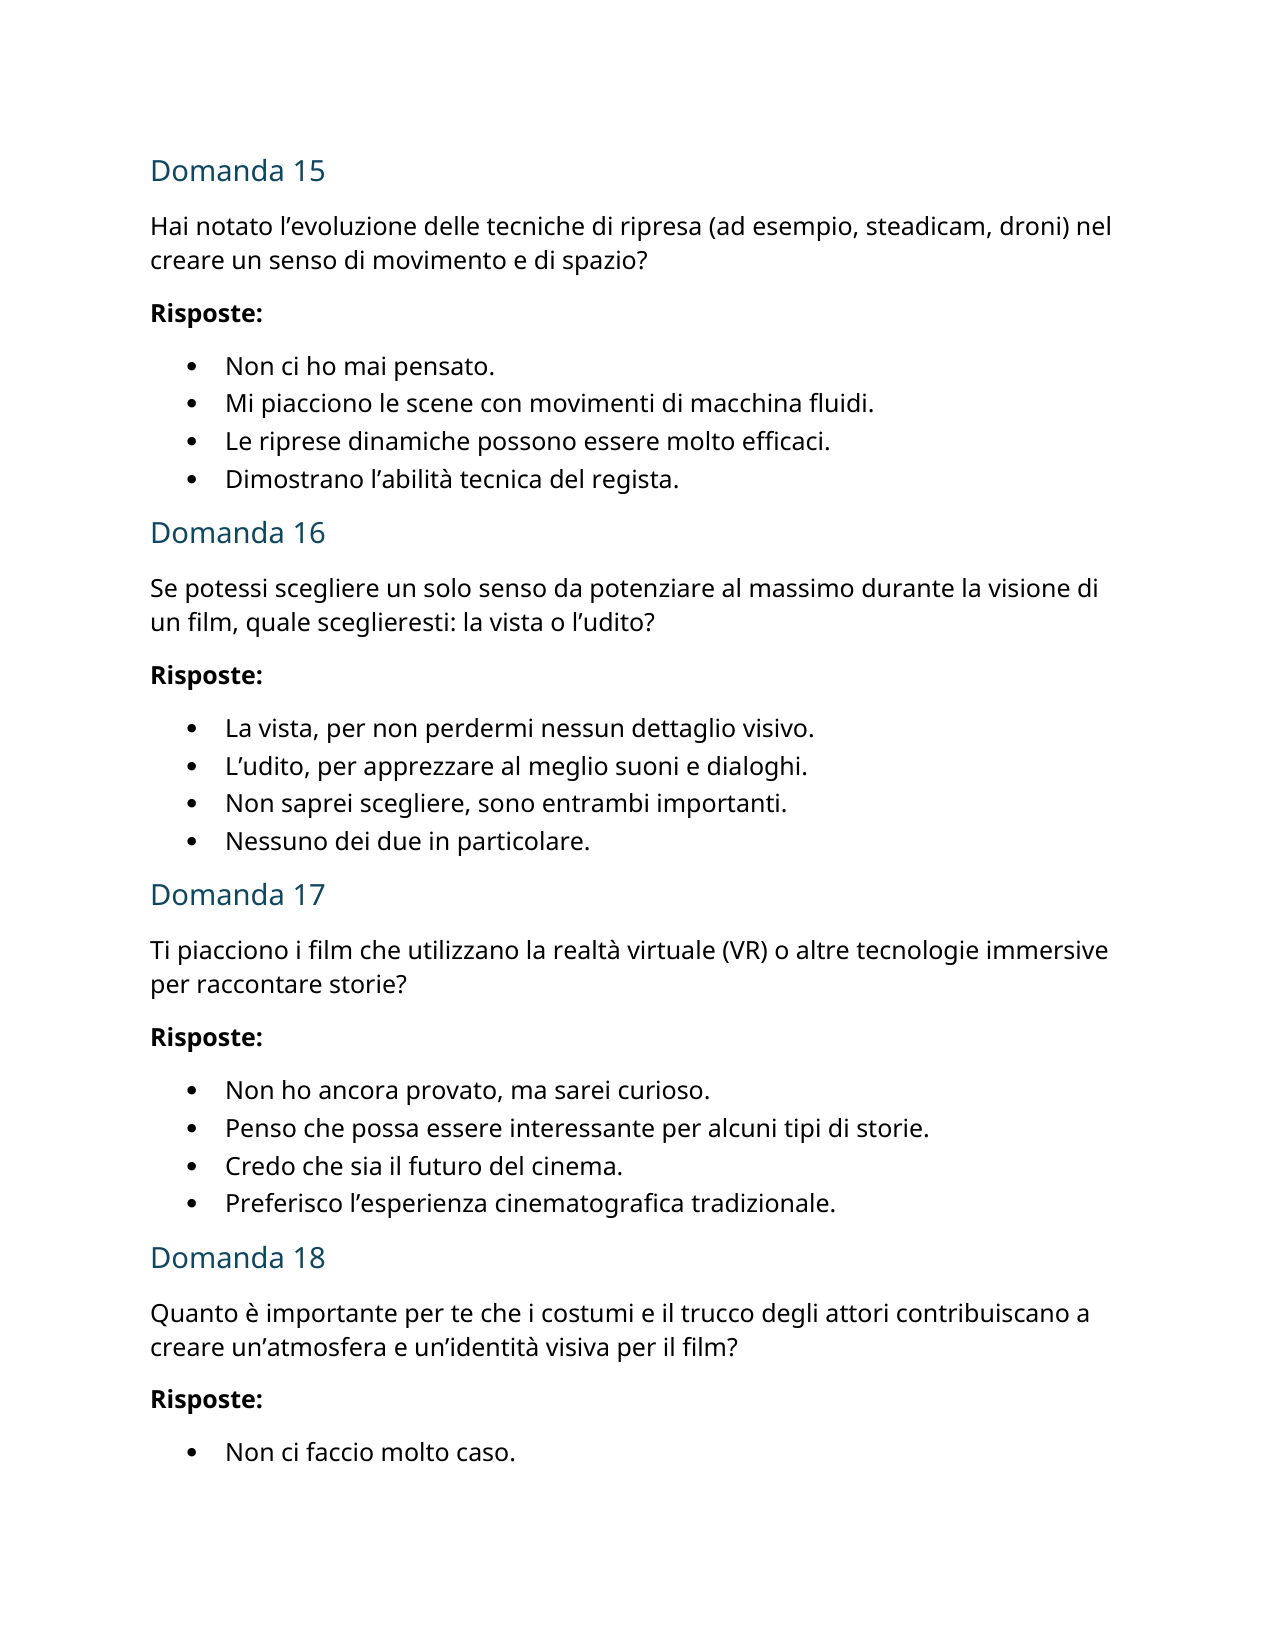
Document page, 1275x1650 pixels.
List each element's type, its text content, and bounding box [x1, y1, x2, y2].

list Mi piacciono le scene con movimenti di macchina fluidi. [187, 386, 1125, 420]
list Non ho ancora provato, ma sarei curioso. [187, 1073, 1125, 1107]
list L’udito, per apprezzare al meglio suoni e dialoghi. [187, 748, 1125, 782]
list Le riprese dinamiche possono essere molto efficaci. [187, 424, 1125, 458]
text Risposte: [150, 1382, 1125, 1416]
text Risposte: [150, 295, 1125, 329]
list Non saprei scegliere, sono entrambi importanti. [187, 786, 1125, 820]
text Ti piacciono i film che utilizzano la realtà virtuale (VR) o altre tecnologie immersive per raccontare storie? [150, 933, 1125, 1001]
subtitle Domanda 17 [150, 874, 1125, 914]
list La vista, per non perdermi nessun dettaglio visivo. [187, 710, 1125, 744]
list Penso che possa essere interessante per alcuni tipi di storie. [187, 1111, 1125, 1144]
list Credo che sia il futuro del cinema. [187, 1148, 1125, 1182]
text Hai notato l’evoluzione delle tecniche di ripresa (ad esempio, steadicam, droni) nel creare un senso di movimento e di spazio? [150, 208, 1125, 277]
list Non ci ho mai pensato. [187, 348, 1125, 382]
text Se potessi scegliere un solo senso da potenziare al massimo durante la visione di un film, quale sceglieresti: la vista o l’udito? [150, 571, 1125, 639]
list Nessuno dei due in particolare. [187, 824, 1125, 858]
subtitle Domanda 18 [150, 1237, 1125, 1277]
subtitle Domanda 15 [150, 150, 1125, 190]
subtitle Domanda 16 [150, 512, 1125, 552]
list Preferisco l’esperienza cinematografica tradizionale. [187, 1186, 1125, 1220]
list Dimostrano l’abilità tecnica del regista. [187, 462, 1125, 496]
list Non ci faccio molto caso. [187, 1435, 1125, 1469]
text Risposte: [150, 1020, 1125, 1054]
text Quanto è importante per te che i costumi e il trucco degli attori contribuiscano a creare un’atmosfera e un’identità visiva per il film? [150, 1295, 1125, 1363]
text Risposte: [150, 658, 1125, 692]
